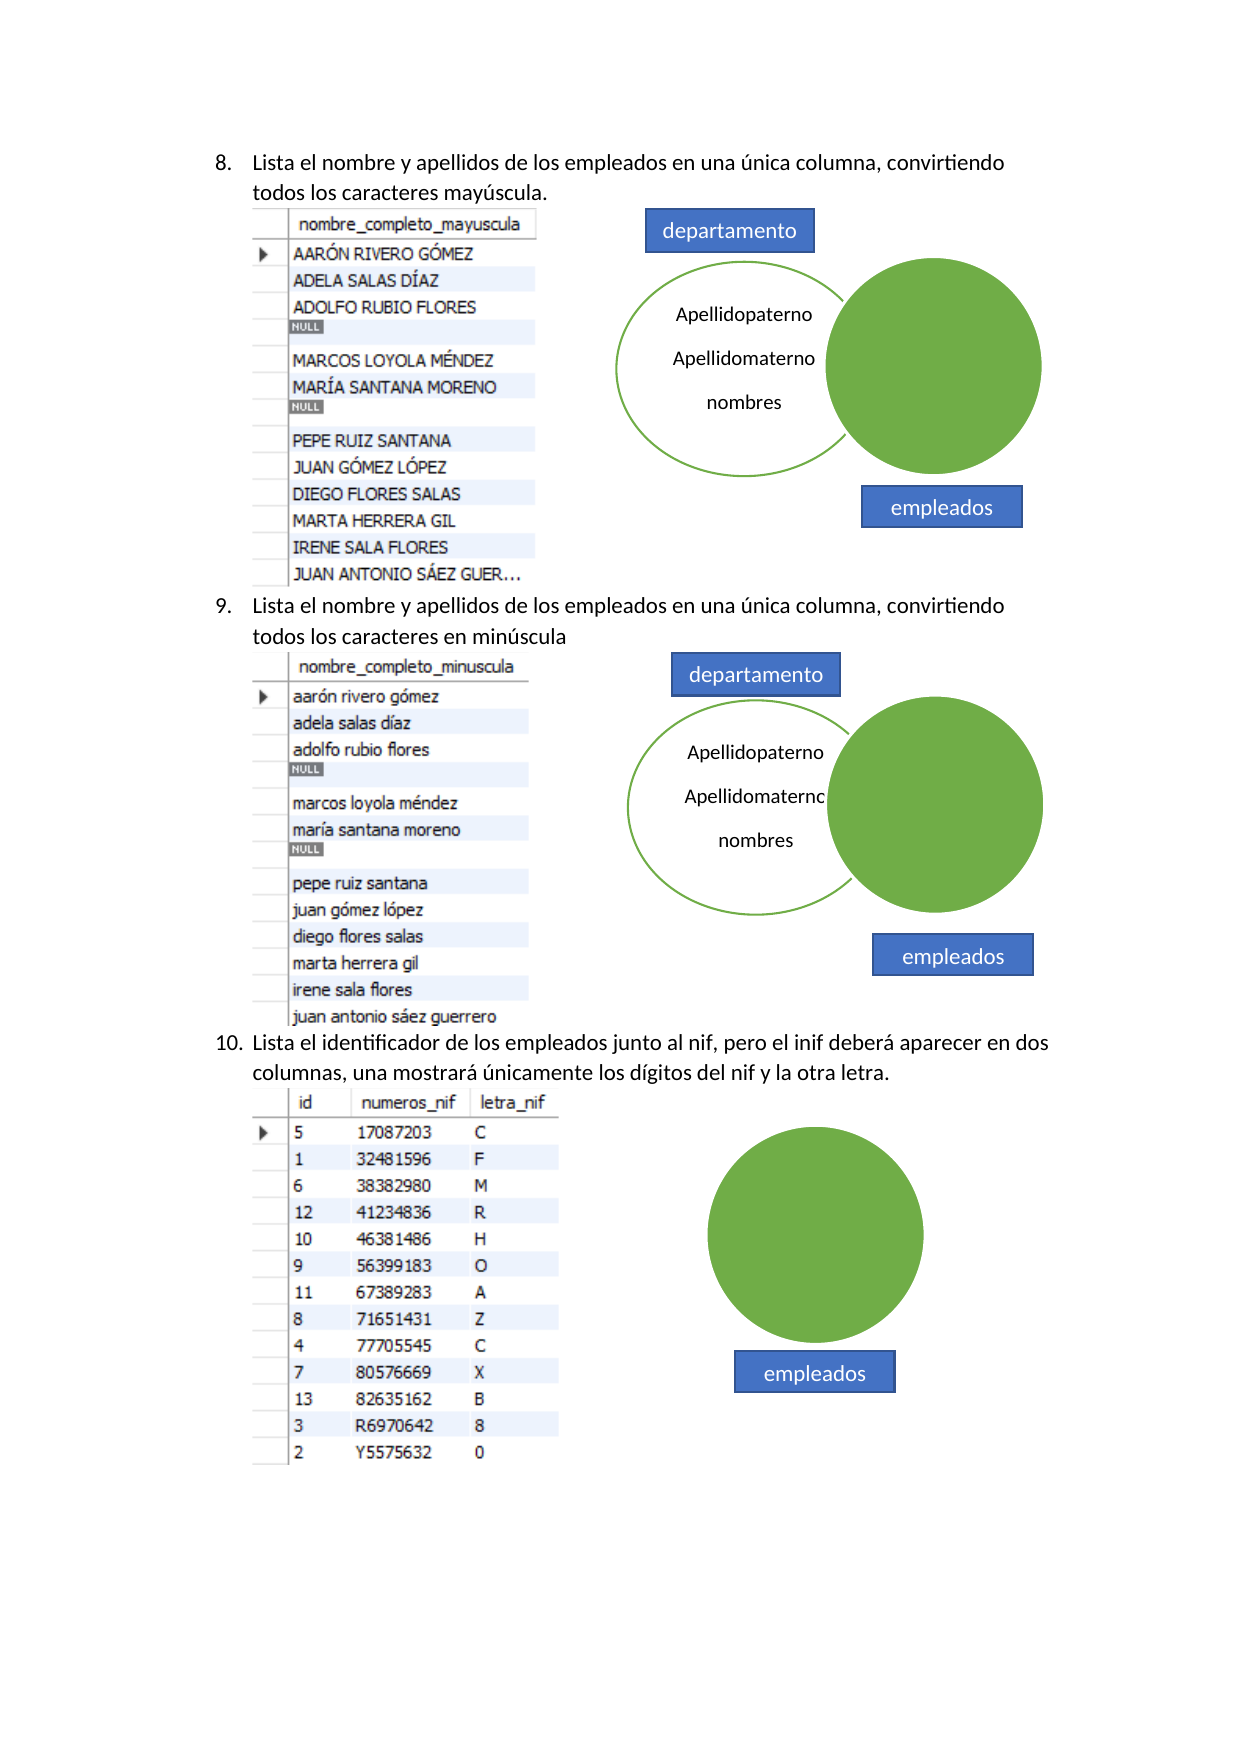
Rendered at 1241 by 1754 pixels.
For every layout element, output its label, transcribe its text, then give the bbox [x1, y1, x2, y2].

picture [252, 208, 540, 590]
picture [252, 1088, 559, 1465]
list Lista el nombre y apellidos de los empleados en una única columna, convirtiendo todos los caracteres mayúscula. [215, 148, 1063, 206]
picture [252, 652, 529, 1026]
list Lista el nombre y apellidos de los empleados en una única columna, convirtiendo todos los caracteres en minúscula [215, 592, 1063, 650]
list Lista el identificador de los empleados junto al nif, pero el inif deberá aparecer en dos columnas, una mostrará únicamente los dígitos del nif y la otra letra. [215, 1028, 1063, 1086]
